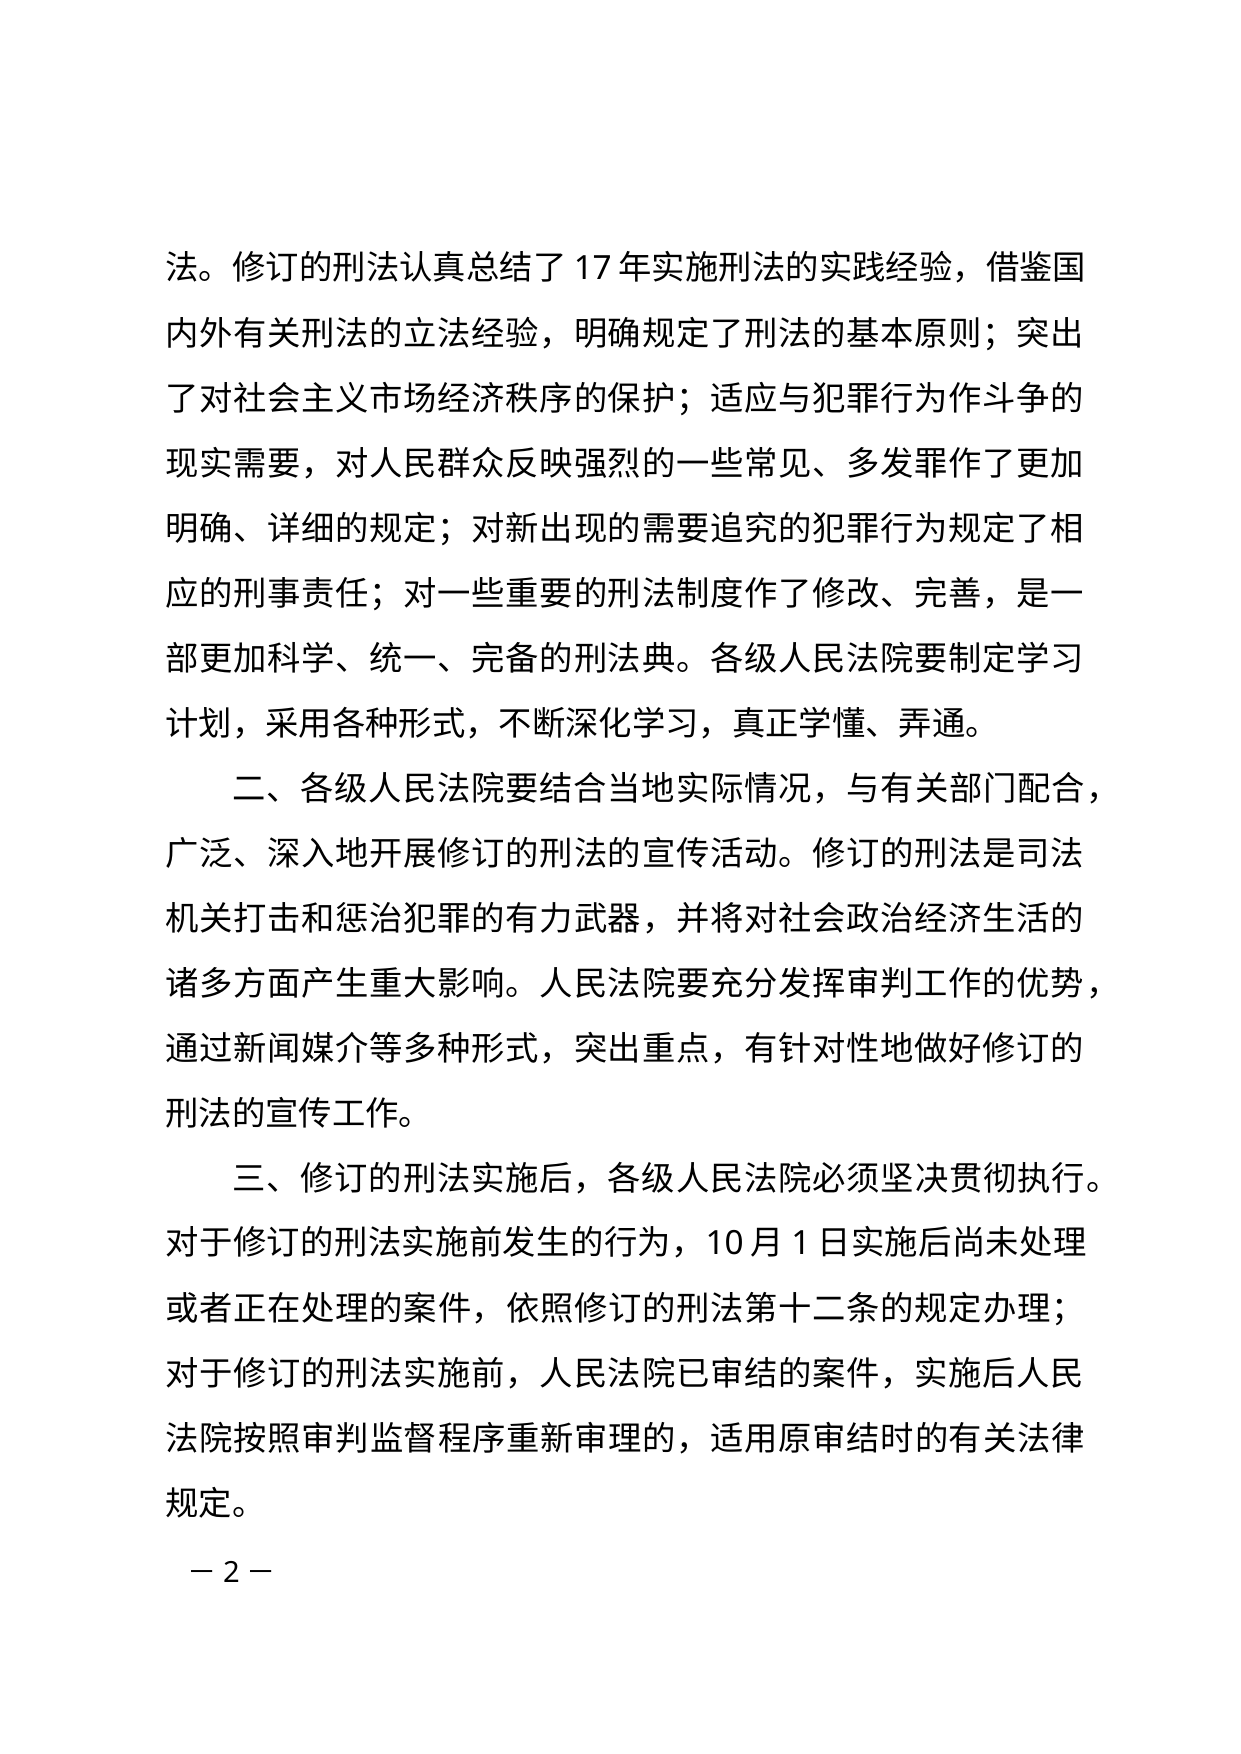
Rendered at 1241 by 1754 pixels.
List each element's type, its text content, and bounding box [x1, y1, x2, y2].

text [165, 233, 1087, 753]
text 二、各级人民法院要结合当地实际情况，与有关部门配合，广泛、深入地开展修订的刑法的宣传活动。修订的刑法是司法机关打击和惩治犯罪的有力武器，并将对社会政治经济生活的诸多方面产生重大影响。人民法院要充分发挥审判工作的优势，通过新闻媒介等多种形式，突出重点，有针对性地做好修订的刑法的宣传工作。 [165, 753, 1087, 1143]
text 三、修订的刑法实施后，各级人民法院必须坚决贯彻执行。对于修订的刑法实施前发生的行为，10月1日实施后尚未处理或者正在处理的案件，依照修订的刑法第十二条的规定办理；对于修订的刑法实施前，人民法院已审结的案件，实施后人民法院按照审判监督程序重新审理的，适用原审结时的有关法律规定。 [165, 1143, 1087, 1533]
